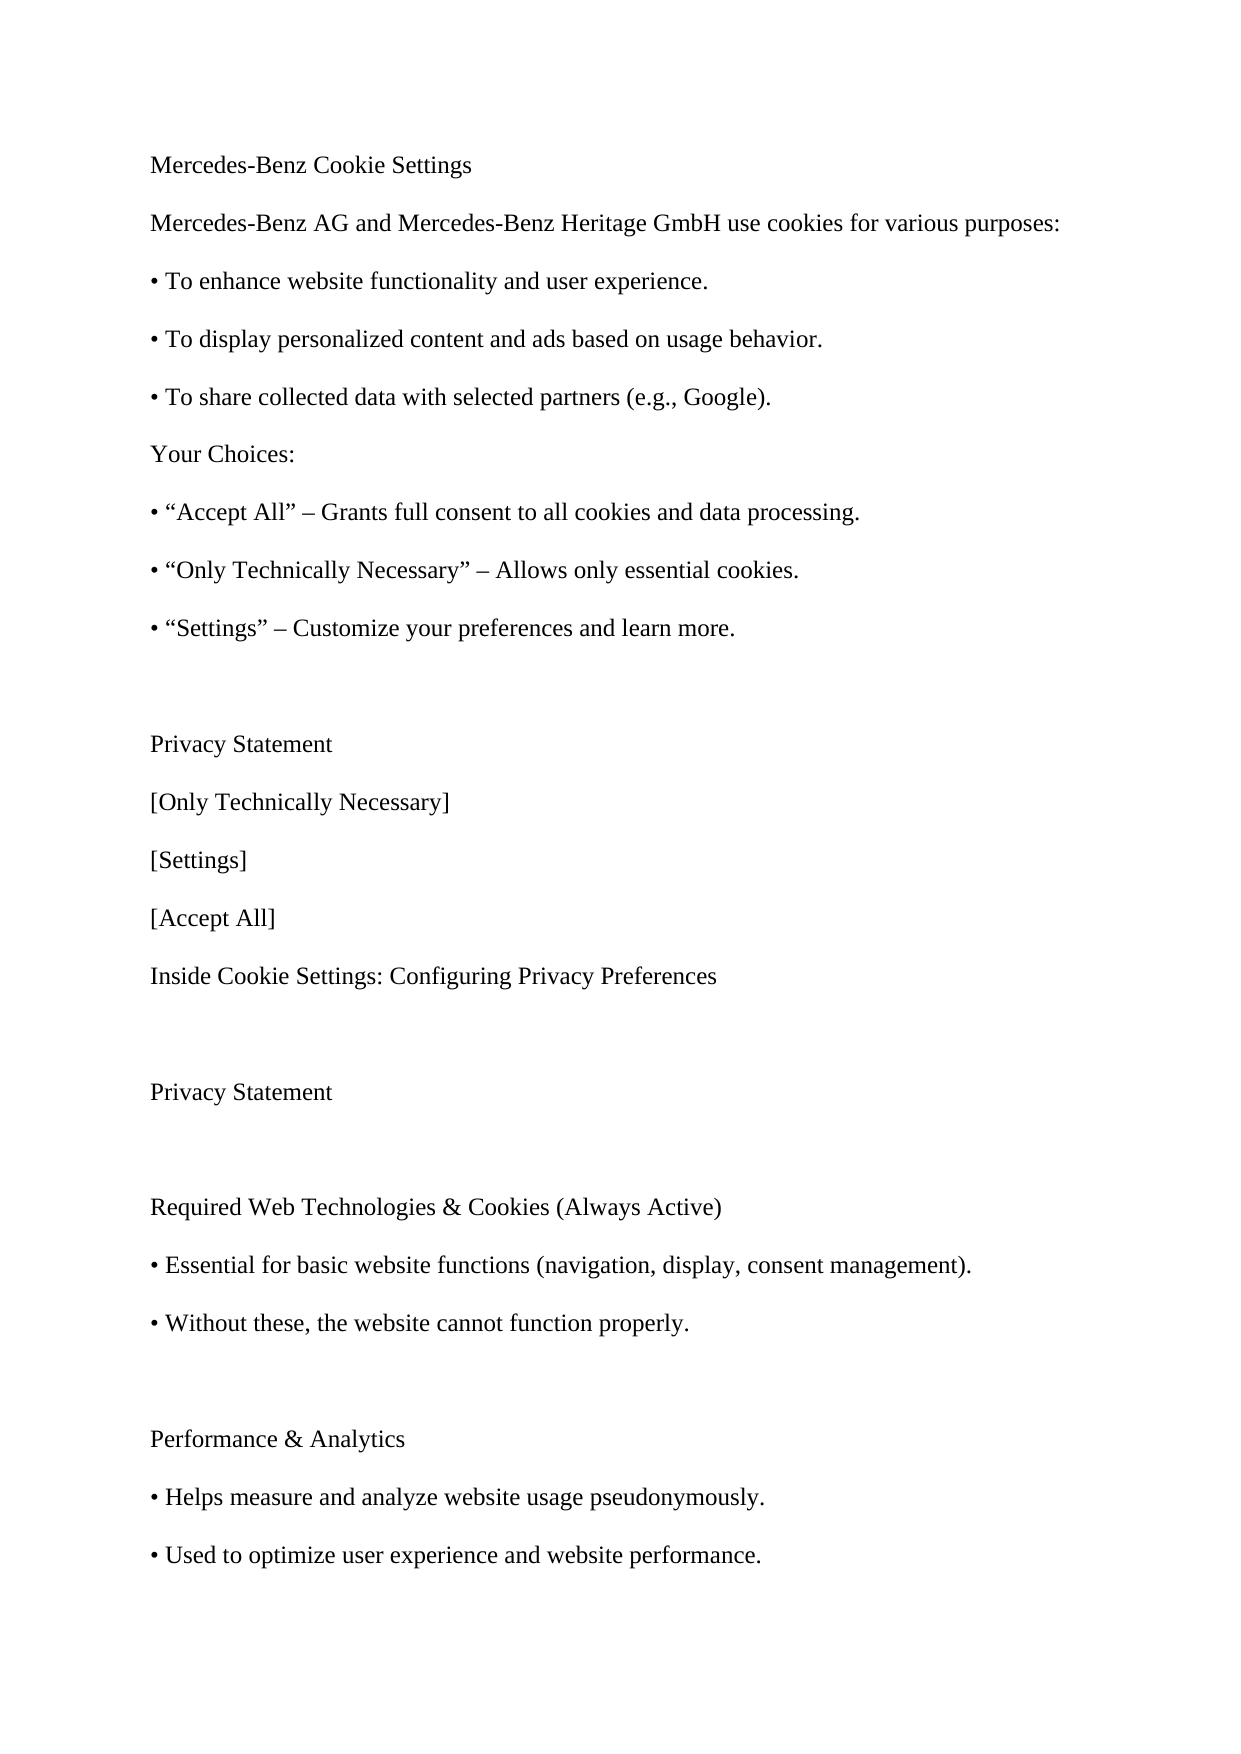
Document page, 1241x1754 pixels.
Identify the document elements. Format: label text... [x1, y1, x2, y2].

text Mercedes-Benz Cookie Settings [150, 150, 1090, 179]
text • “Only Technically Necessary” – Allows only essential cookies. [150, 555, 1090, 584]
text Mercedes-Benz AG and Mercedes-Benz Heritage GmbH use cookies for various purposes: [150, 208, 1090, 237]
text • Essential for basic website functions (navigation, display, consent management). [150, 1250, 1090, 1279]
text • To display personalized content and ads based on usage behavior. [150, 324, 1090, 352]
text • To share collected data with selected partners (e.g., Google). [150, 382, 1090, 410]
text Required Web Technologies & Cookies (Always Active) [150, 1192, 1090, 1221]
text • “Settings” – Customize your preferences and learn more. [150, 613, 1090, 642]
text [Settings] [150, 845, 1090, 874]
text • Used to optimize user experience and website performance. [150, 1540, 1090, 1569]
text • Without these, the website cannot function properly. [150, 1308, 1090, 1337]
text [Only Technically Necessary] [150, 787, 1090, 816]
text • Helps measure and analyze website usage pseudonymously. [150, 1482, 1090, 1511]
text Inside Cookie Settings: Configuring Privacy Preferences [150, 961, 1090, 989]
text Your Choices: [150, 439, 1090, 468]
text Privacy Statement [150, 729, 1090, 758]
text • “Accept All” – Grants full consent to all cookies and data processing. [150, 497, 1090, 526]
text [Accept All] [150, 903, 1090, 932]
text • To enhance website functionality and user experience. [150, 266, 1090, 294]
text Privacy Statement [150, 1077, 1090, 1105]
text Performance & Analytics [150, 1424, 1090, 1453]
